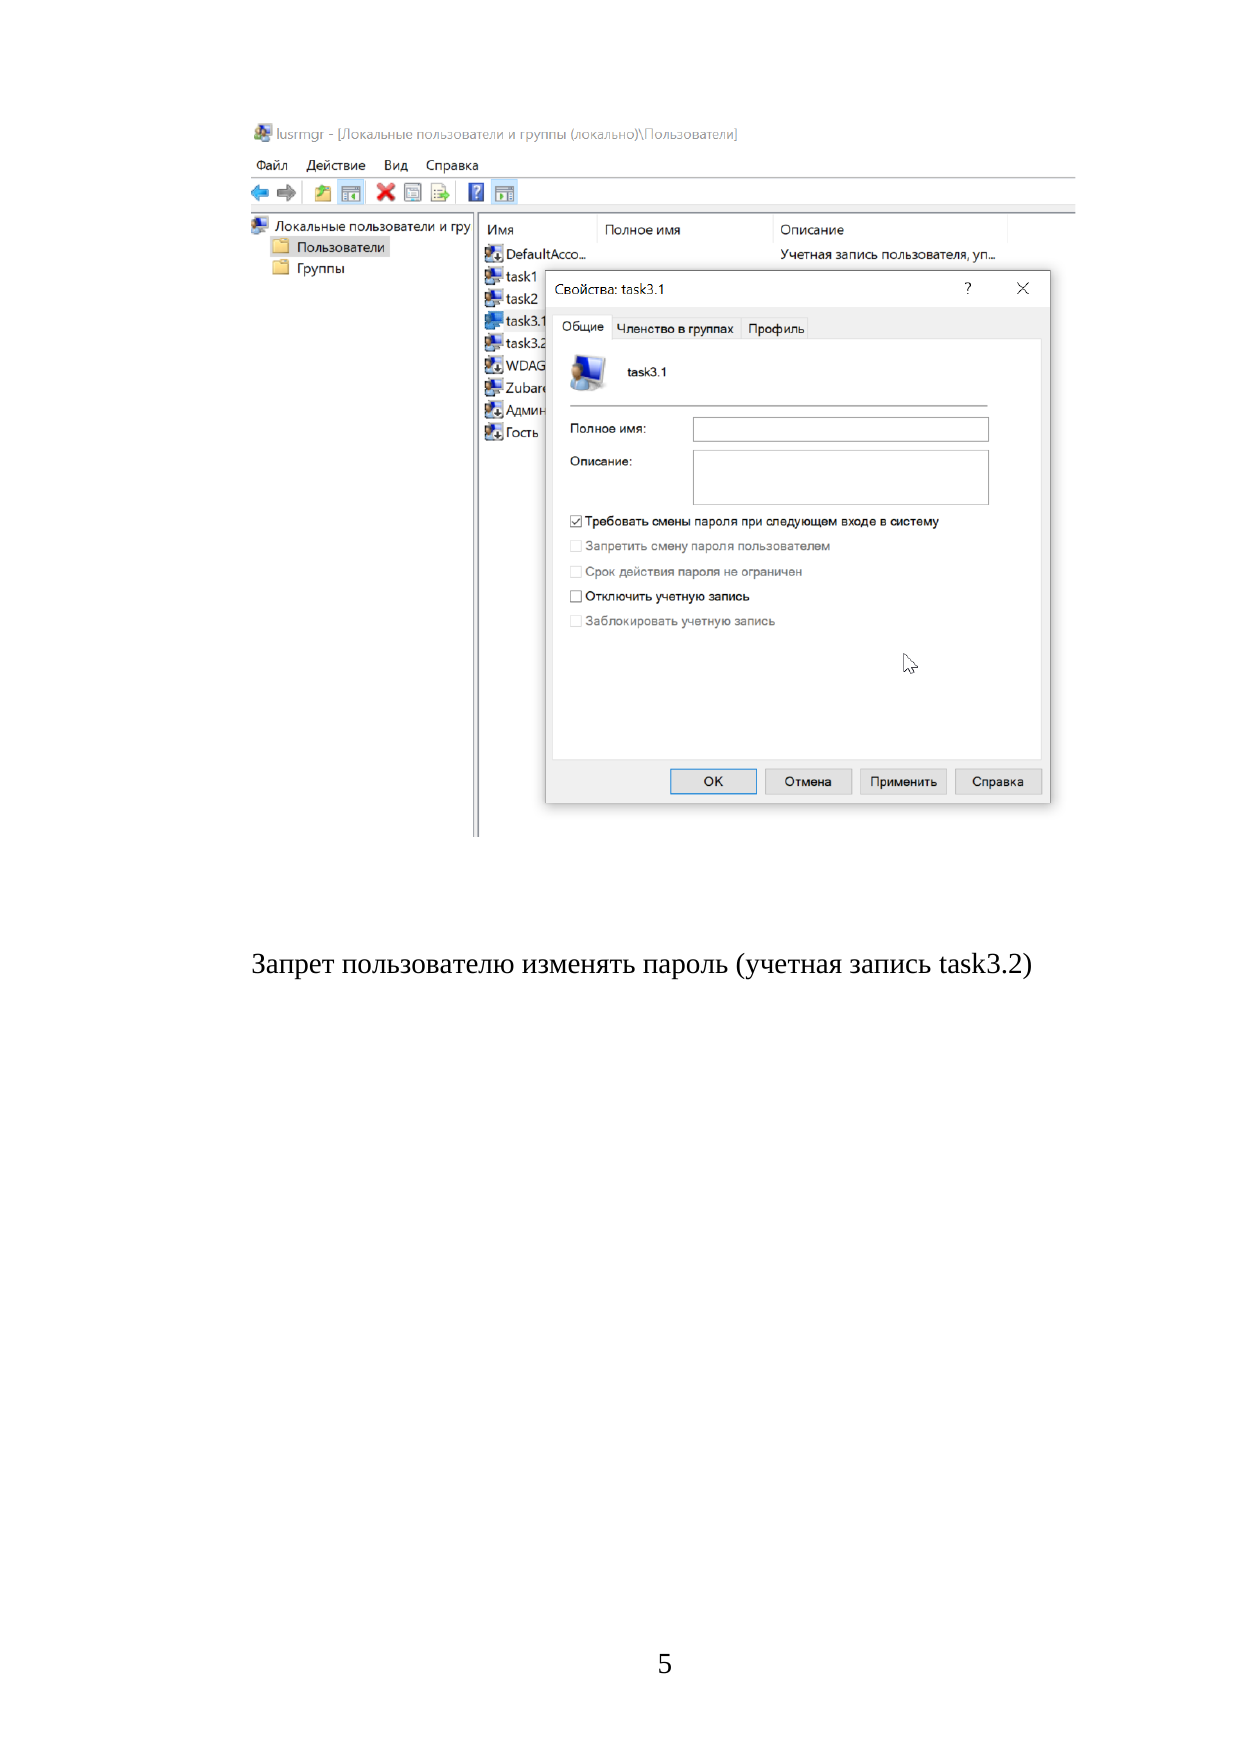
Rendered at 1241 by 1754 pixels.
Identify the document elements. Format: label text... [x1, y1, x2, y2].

text Запрет пользователю изменять пароль (учетная запись task3.2) [177, 946, 1152, 979]
picture [251, 118, 1076, 837]
